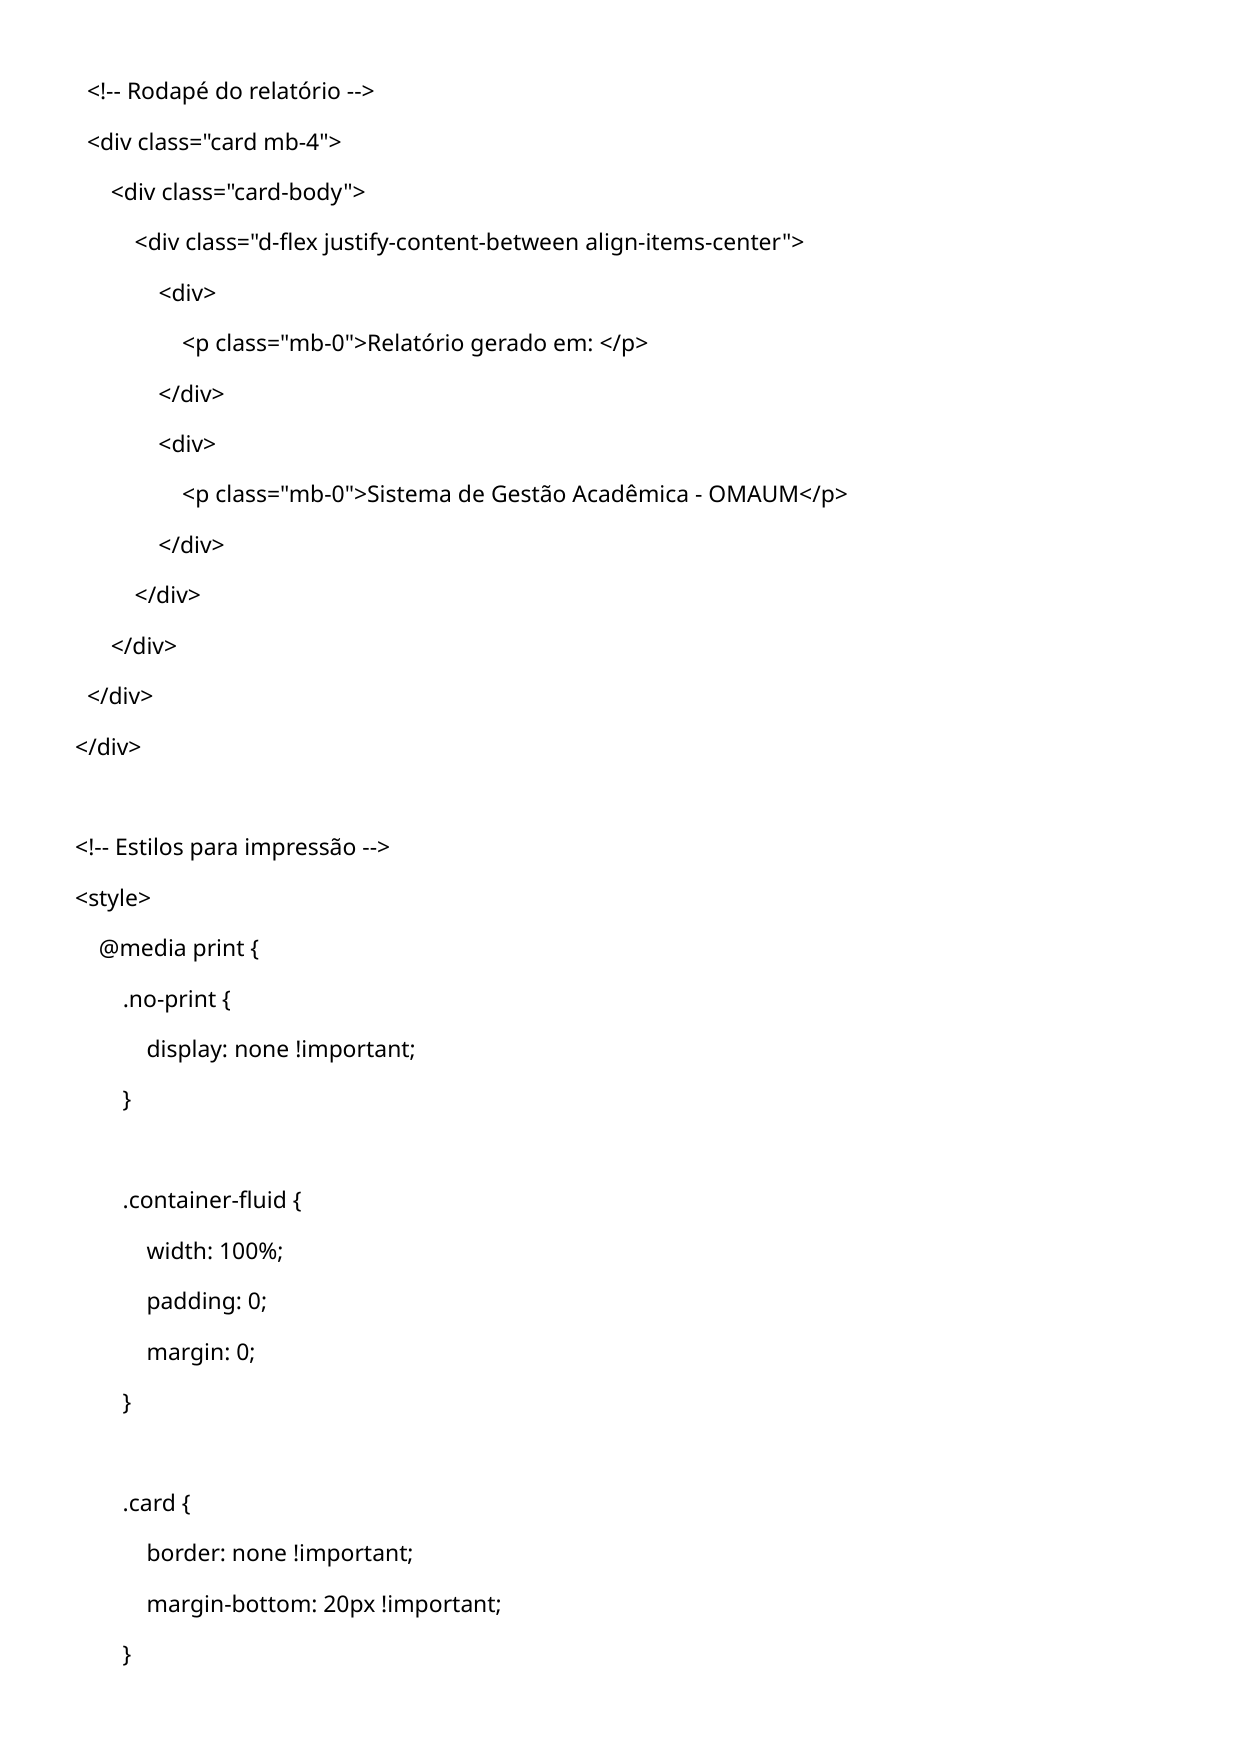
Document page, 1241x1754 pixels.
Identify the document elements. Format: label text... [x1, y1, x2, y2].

text padding: 0; [75, 1285, 1165, 1316]
text width: 100%; [75, 1234, 1165, 1266]
text margin-bottom: 20px !important; [75, 1587, 1165, 1619]
text </div> [75, 730, 1165, 762]
text .container-fluid { [75, 1184, 1165, 1215]
text <!-- Rodapé do relatório --> [75, 75, 1165, 106]
text <div class="card mb-4"> [75, 125, 1165, 157]
text display: none !important; [75, 1033, 1165, 1064]
text </div> [75, 579, 1165, 610]
text <div> [75, 277, 1165, 308]
text <div class="d-flex justify-content-between align-items-center"> [75, 226, 1165, 257]
text </div> [75, 529, 1165, 560]
text <style> [75, 882, 1165, 913]
text } [75, 1386, 1165, 1417]
text </div> [75, 377, 1165, 409]
text </div> [75, 629, 1165, 661]
text } [75, 1638, 1165, 1669]
text @media print { [75, 932, 1165, 963]
text <p class="mb-0">Sistema de Gestão Acadêmica - OMAUM</p> [75, 478, 1165, 509]
text .no-print { [75, 982, 1165, 1014]
text <!-- Estilos para impressão --> [75, 831, 1165, 862]
text .card { [75, 1487, 1165, 1518]
text </div> [75, 680, 1165, 711]
text margin: 0; [75, 1335, 1165, 1367]
text <div class="card-body"> [75, 176, 1165, 207]
text <div> [75, 428, 1165, 459]
text } [75, 1083, 1165, 1114]
text <p class="mb-0">Relatório gerado em: </p> [75, 327, 1165, 358]
text border: none !important; [75, 1537, 1165, 1568]
